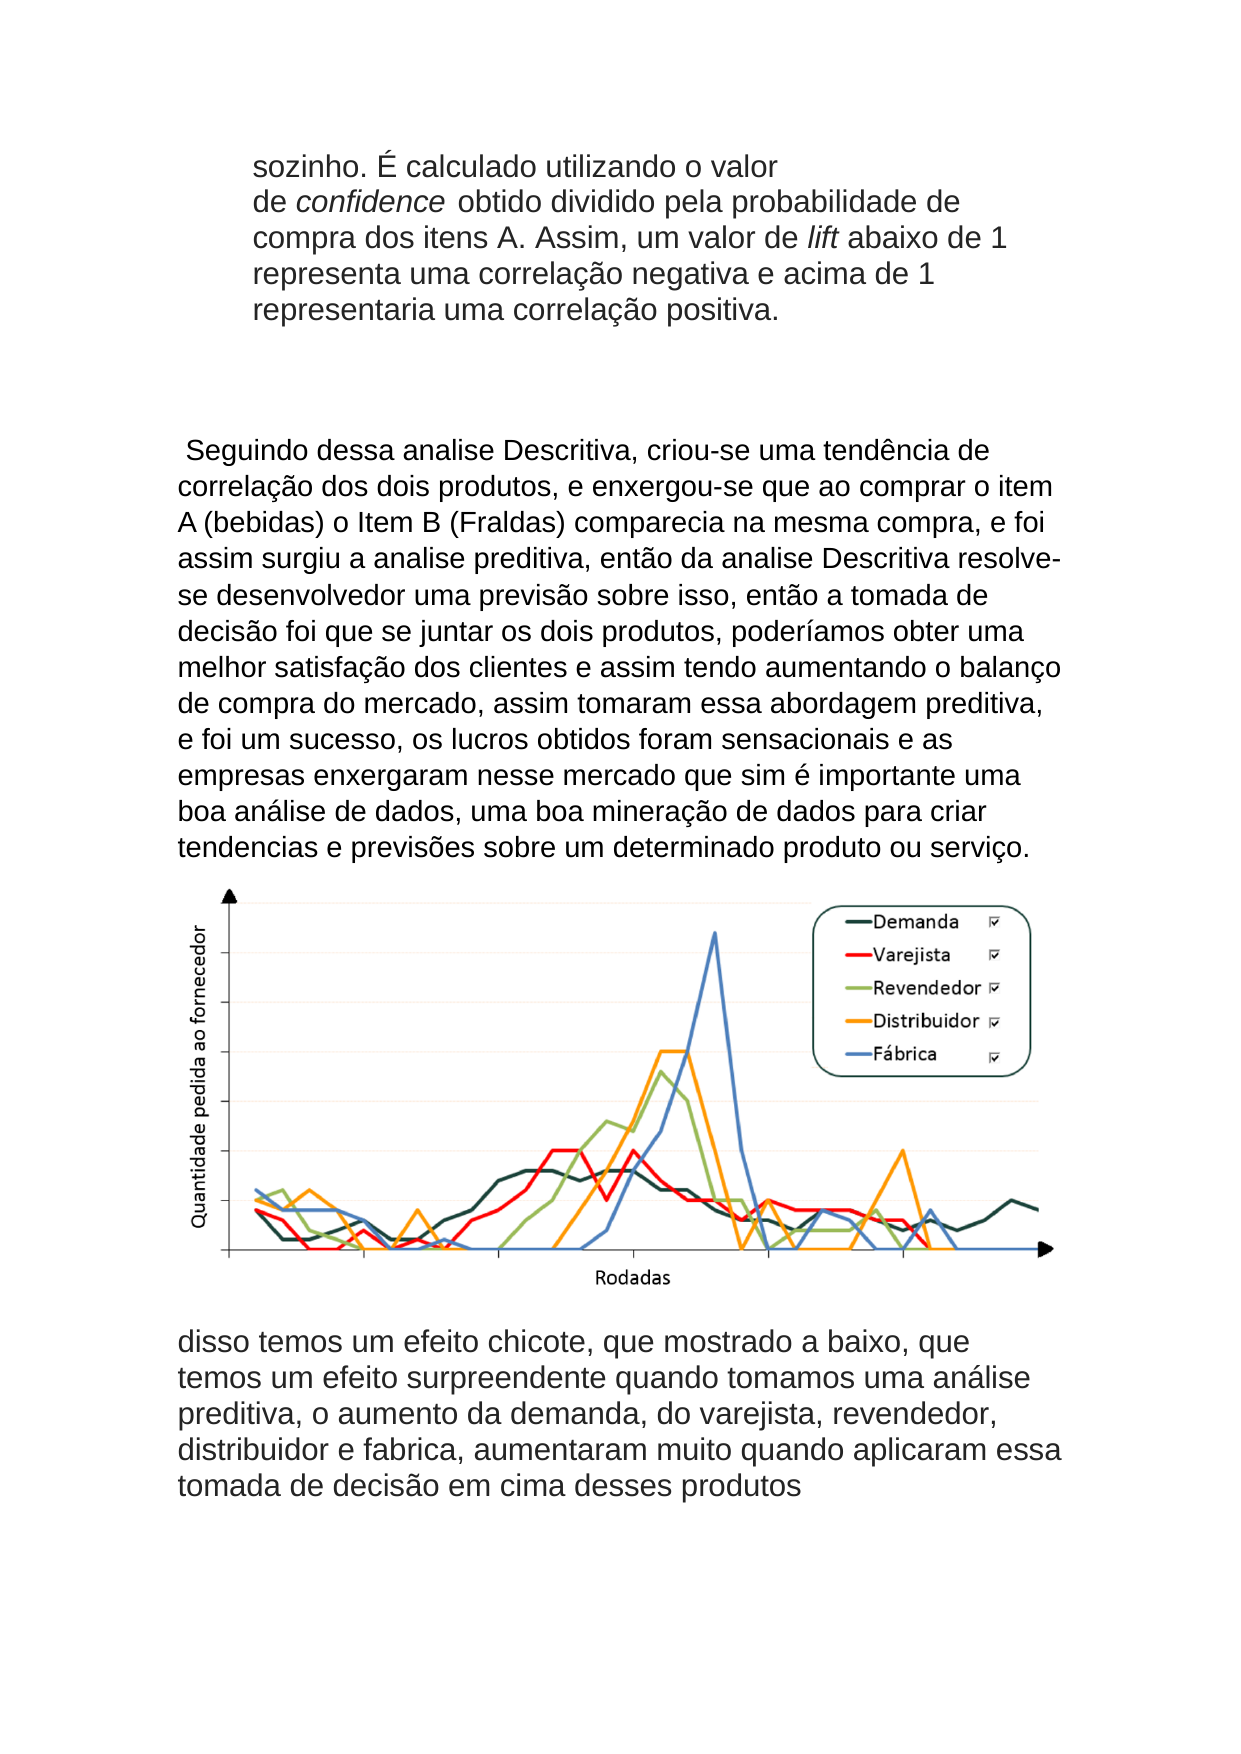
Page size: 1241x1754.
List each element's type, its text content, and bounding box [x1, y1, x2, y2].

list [215, 148, 1063, 327]
picture [177, 883, 1063, 1293]
text Seguindo dessa analise Descritiva, criou-se uma tendência de correlação dos dois produtos, e enxergou-se que ao comprar o item A (bebidas) o Item B (Fraldas) comparecia na mesma compra, e foi assim surgiu a analise preditiva, então da analise Descritiva resolve-se desenvolvedor uma previsão sobre isso, então a tomada de decisão foi que se juntar os dois produtos, poderíamos obter uma melhor satisfação dos clientes e assim tendo aumentando o balanço de compra do mercado, assim tomaram essa abordagem preditiva, e foi um sucesso, os lucros obtidos foram sensacionais e as empresas enxergaram nesse mercado que sim é importante uma boa análise de dados, uma boa mineração de dados para criar tendencias e previsões sobre um determinado produto ou serviço. [177, 433, 1063, 864]
text disso temos um efeito chicote, que mostrado a baixo, que temos um efeito surpreendente quando tomamos uma análise preditiva, o aumento da demanda, do varejista, revendedor, distribuidor e fabrica, aumentaram muito quando aplicaram essa tomada de decisão em cima desses produtos [177, 1323, 1063, 1503]
